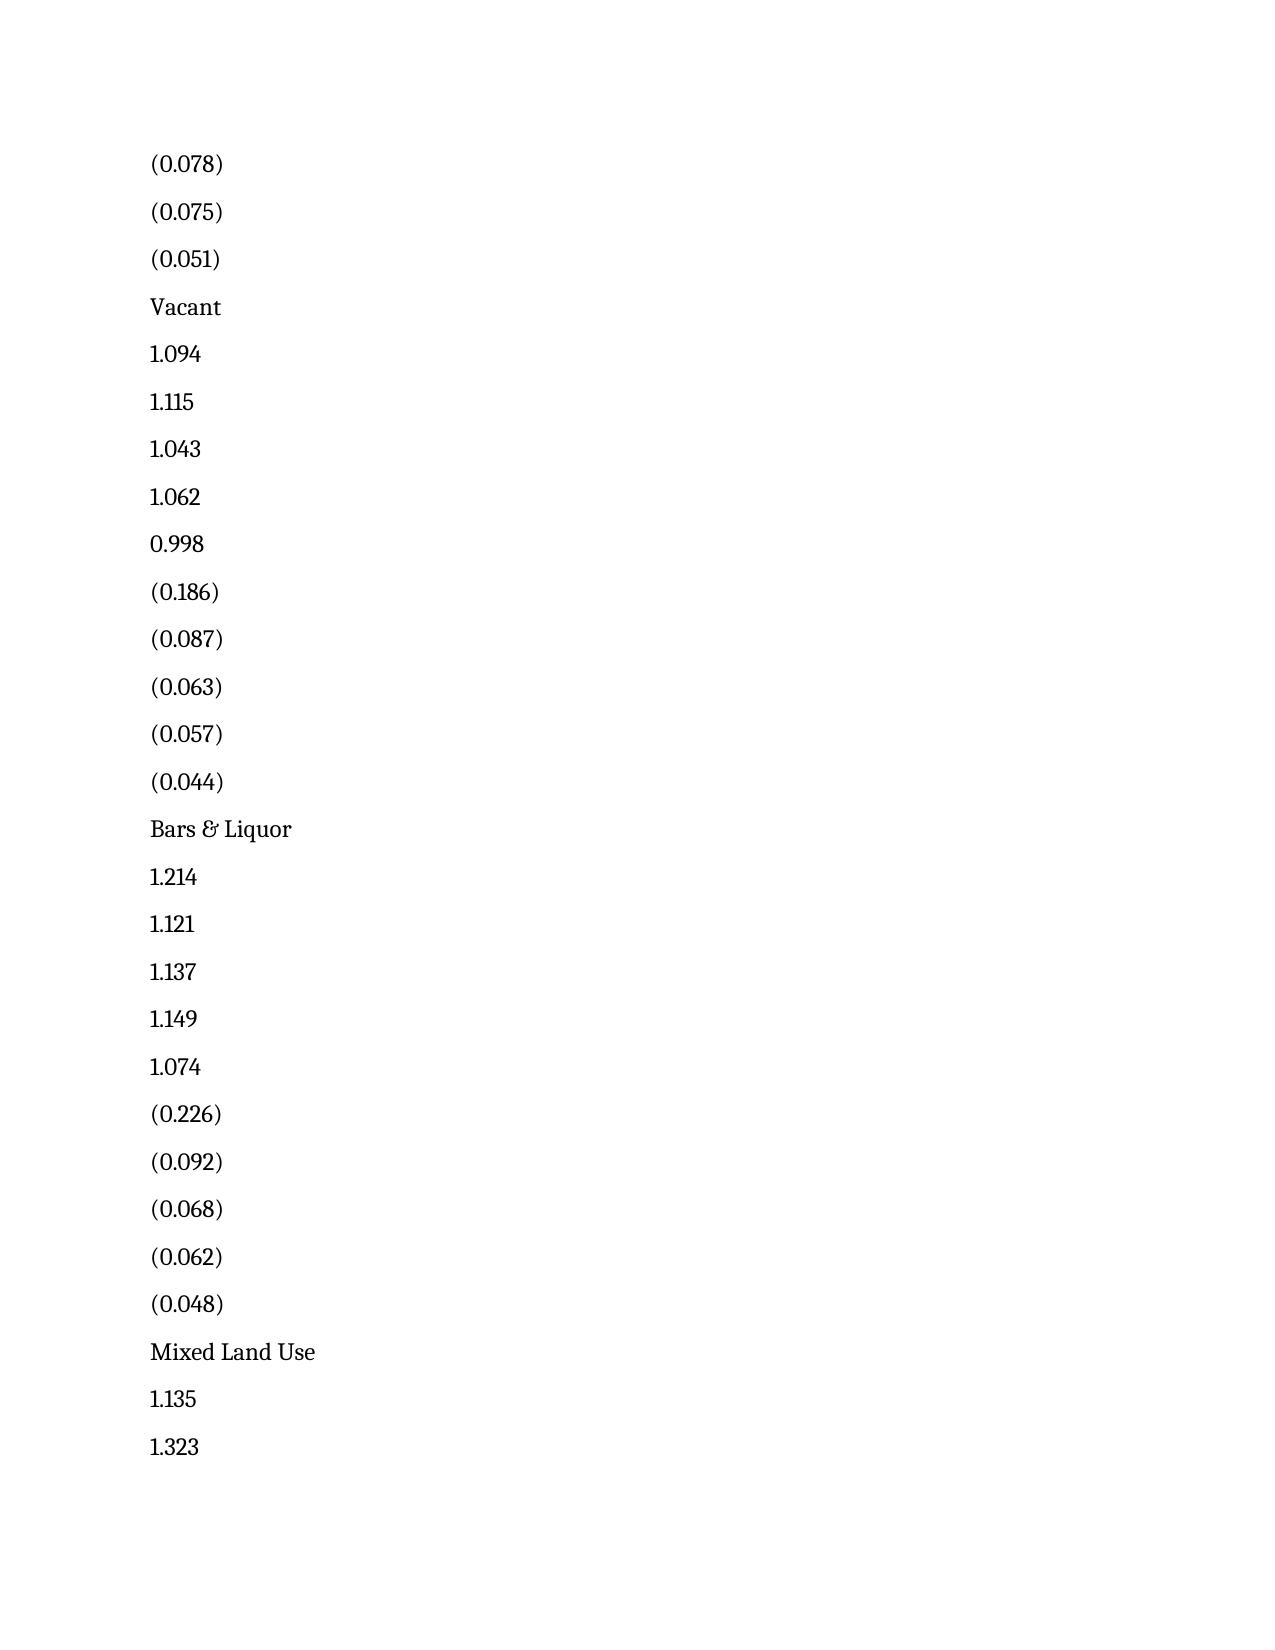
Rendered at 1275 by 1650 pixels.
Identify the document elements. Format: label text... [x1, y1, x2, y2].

text (0.068) [150, 1195, 1125, 1224]
text 1.214 [150, 862, 1125, 891]
text Bars & Liquor [150, 815, 1125, 844]
text 0.998 [150, 530, 1125, 559]
text 1.323 [150, 1432, 1125, 1461]
text 1.135 [150, 1385, 1125, 1414]
text (0.226) [150, 1100, 1125, 1129]
text (0.044) [150, 767, 1125, 796]
text 1.121 [150, 910, 1125, 939]
text (0.075) [150, 197, 1125, 226]
text 1.149 [150, 1005, 1125, 1034]
text 1.094 [150, 340, 1125, 369]
text 1.115 [150, 387, 1125, 416]
text 1.137 [150, 957, 1125, 986]
text Mixed Land Use [150, 1337, 1125, 1366]
text (0.062) [150, 1242, 1125, 1271]
text (0.063) [150, 672, 1125, 701]
text (0.092) [150, 1147, 1125, 1176]
text (0.186) [150, 577, 1125, 606]
text 1.062 [150, 482, 1125, 511]
text Vacant [150, 292, 1125, 321]
text (0.078) [150, 150, 1125, 179]
text 1.074 [150, 1052, 1125, 1081]
text 1.043 [150, 435, 1125, 464]
text (0.057) [150, 720, 1125, 749]
text (0.048) [150, 1290, 1125, 1319]
text (0.051) [150, 245, 1125, 274]
text (0.087) [150, 625, 1125, 654]
